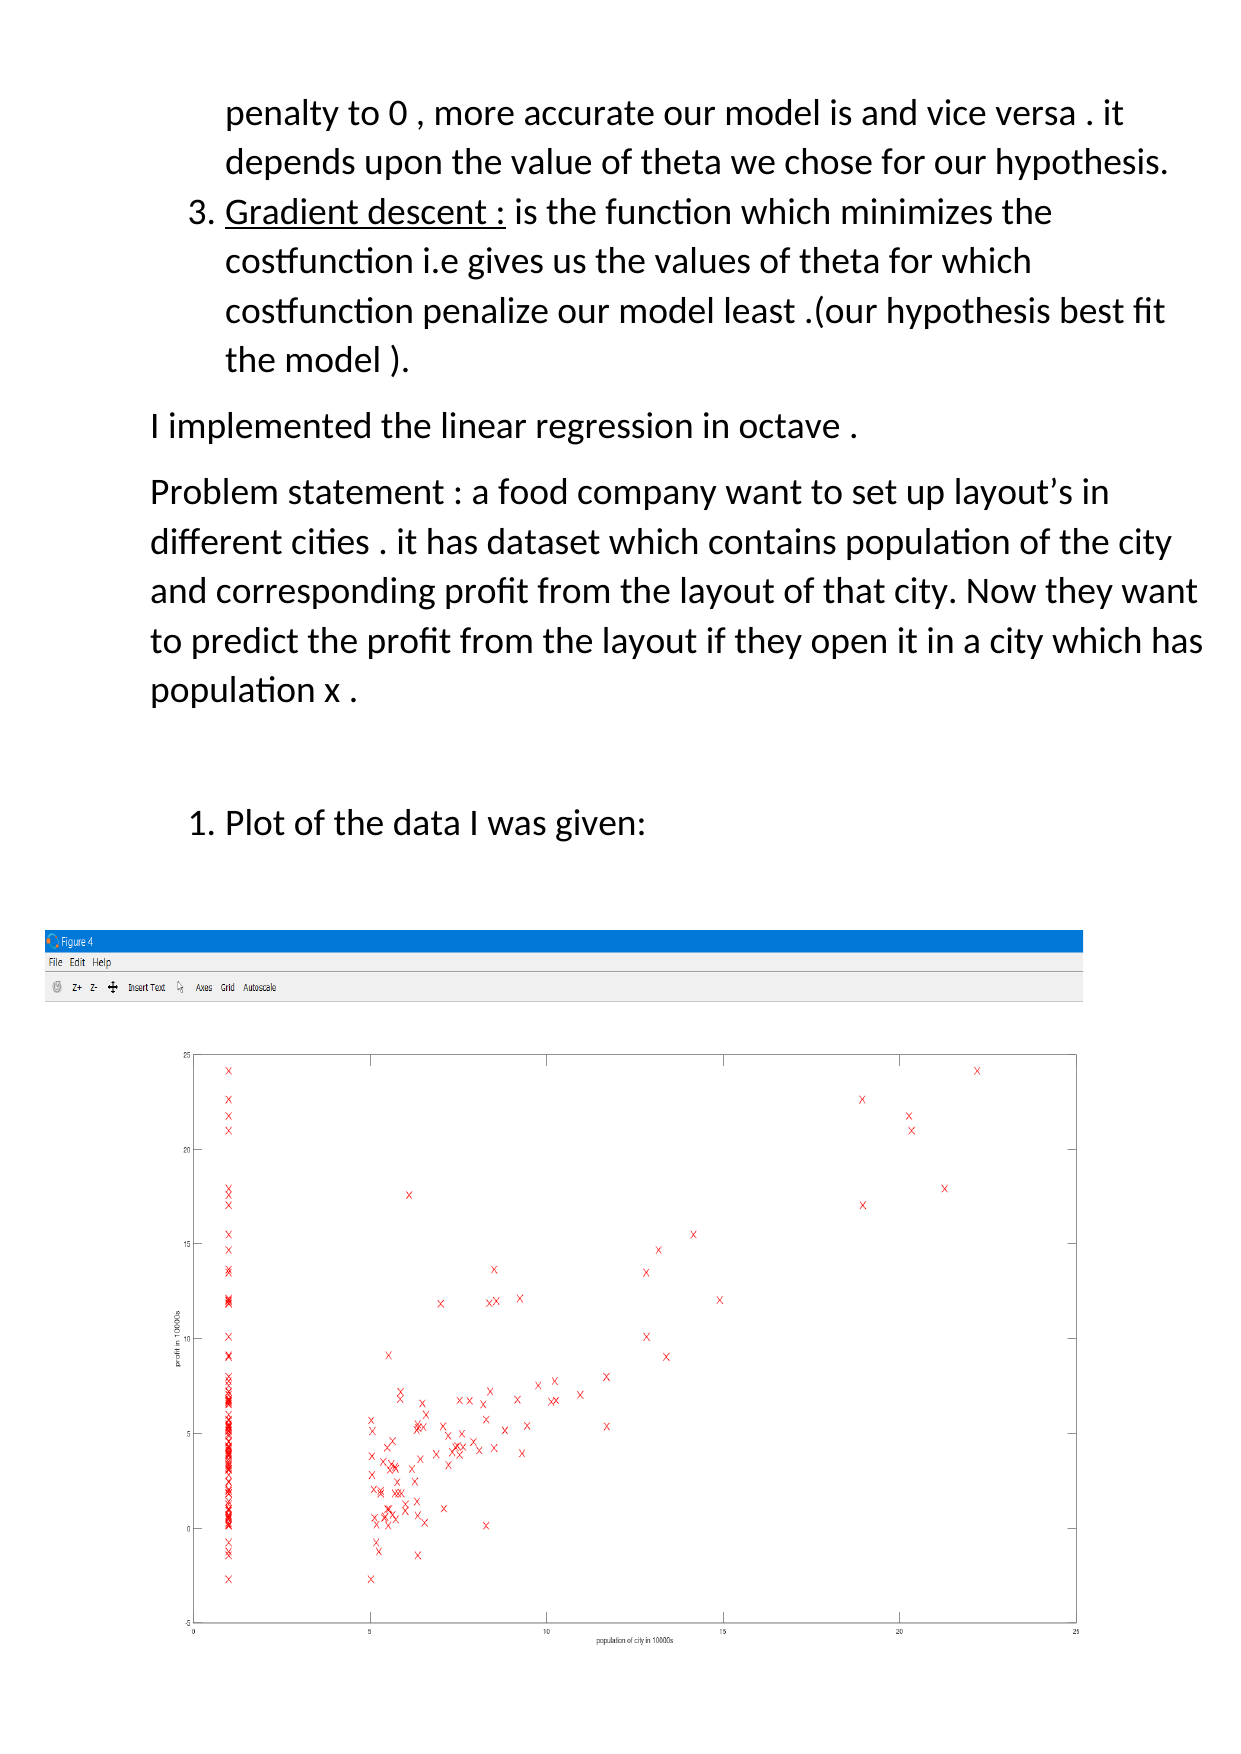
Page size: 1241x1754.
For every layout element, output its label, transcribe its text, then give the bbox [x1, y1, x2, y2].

picture [45, 930, 1084, 1658]
text I implemented the linear regression in octave . [150, 402, 1226, 448]
text Problem statement : a food company want to set up layout’s in different cities . it has dataset which contains population of the city and corresponding profit from the layout of that city. Now they want to predict the profit from the layout if they open it in a city which has population x . [150, 468, 1226, 712]
list Plot of the data I was given: [187, 798, 1226, 844]
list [187, 89, 1226, 184]
list Gradient descent : is the function which minimizes the costfunction i.e gives us the values of theta for which costfunction penalize our model least .(our hypothesis best fit the model ). [187, 188, 1226, 382]
